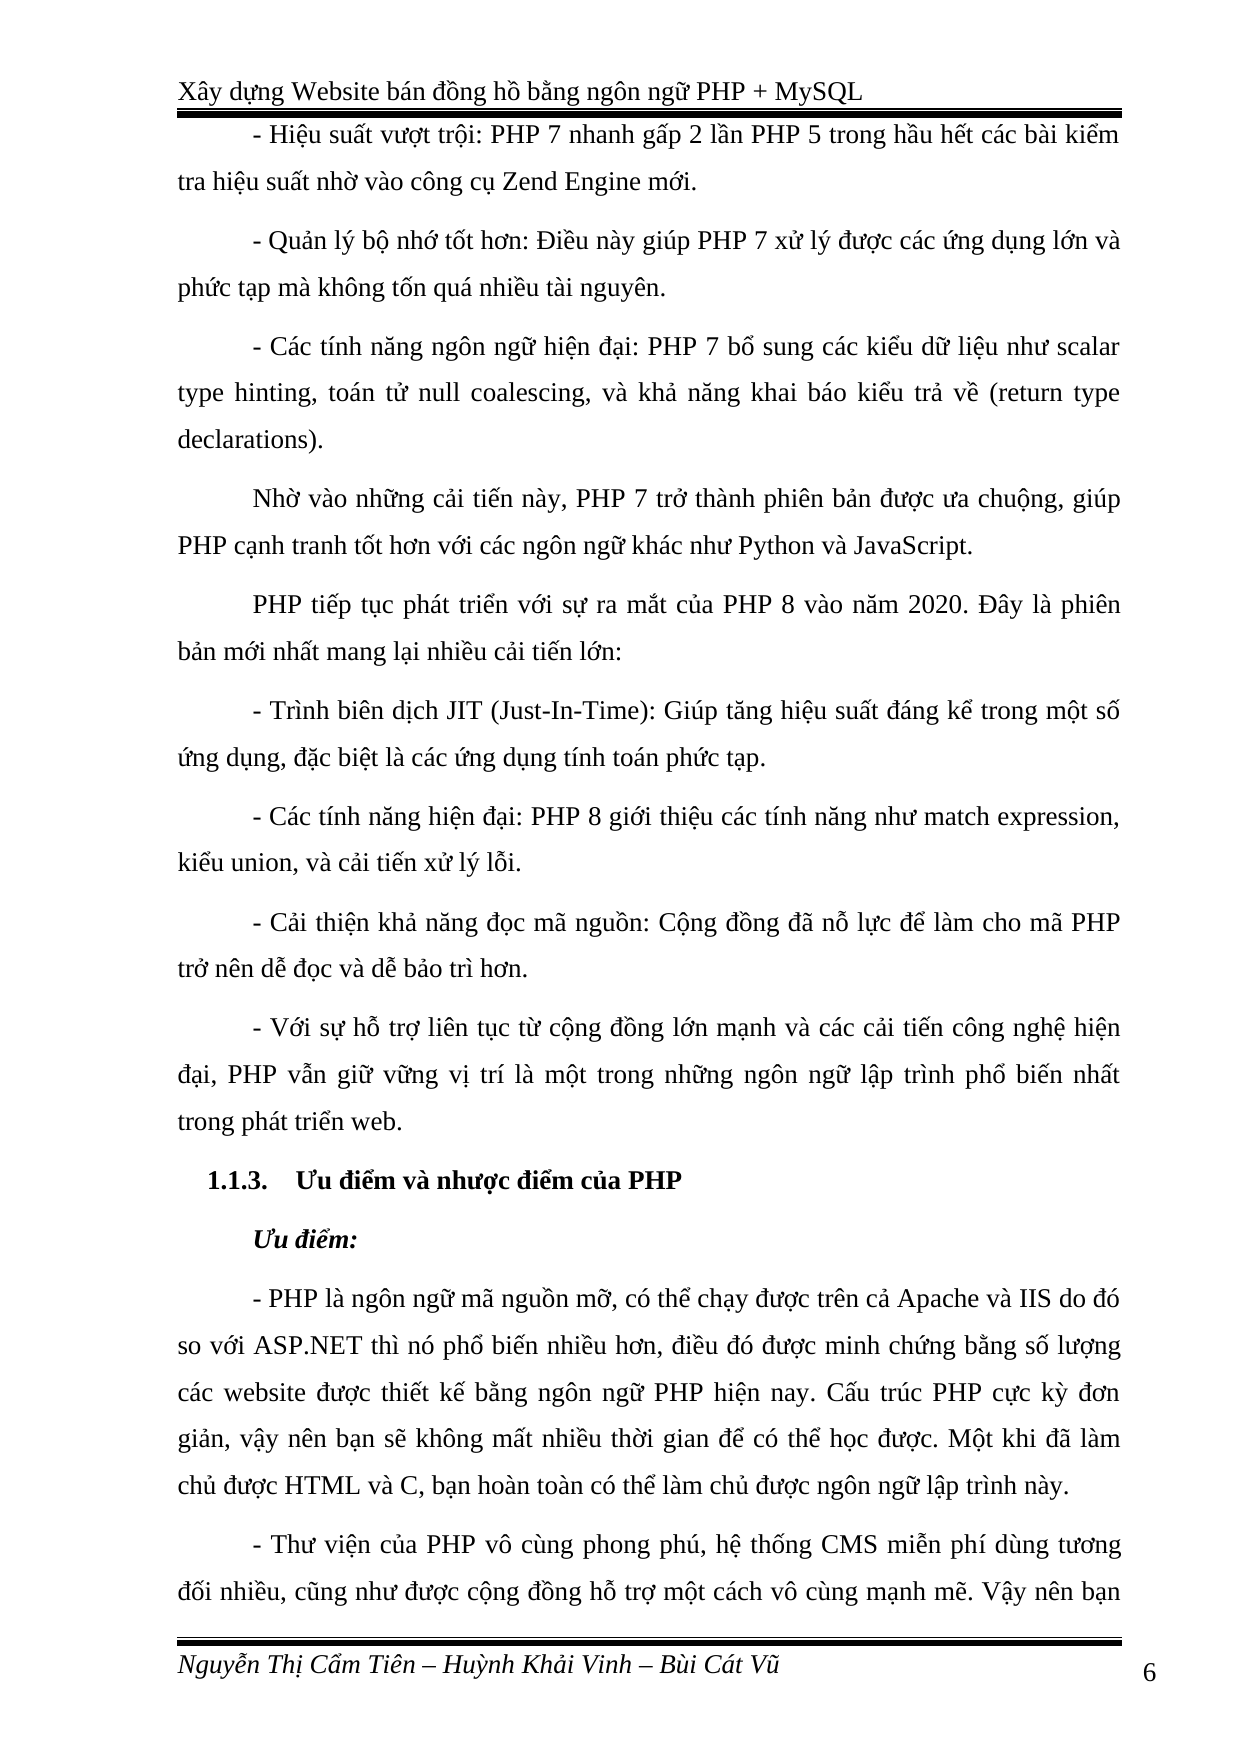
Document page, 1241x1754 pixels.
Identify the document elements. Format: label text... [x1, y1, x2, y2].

text PHP tiếp tục phát triển với sự ra mắt của PHP 8 vào năm 2020. Đây là phiên bản mới nhất mang lại nhiều cải tiến lớn: [177, 588, 1122, 666]
text - Các tính năng hiện đại: PHP 8 giới thiệu các tính năng như match expression, kiểu union, và cải tiến xử lý lỗi. [177, 800, 1122, 878]
text - Cải thiện khả năng đọc mã nguồn: Cộng đồng đã nỗ lực để làm cho mã PHP trở nên dễ đọc và dễ bảo trì hơn. [177, 906, 1122, 983]
subtitle Ưu điểm và nhược điểm của PHP [207, 1164, 1122, 1195]
text - Trình biên dịch JIT (Just-In-Time): Giúp tăng hiệu suất đáng kể trong một số ứng dụng, đặc biệt là các ứng dụng tính toán phức tạp. [177, 694, 1122, 772]
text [177, 1528, 1122, 1606]
text Ưu điểm: [177, 1223, 1122, 1254]
text - Hiệu suất vượt trội: PHP 7 nhanh gấp 2 lần PHP 5 trong hầu hết các bài kiểm tra hiệu suất nhờ vào công cụ Zend Engine mới. [177, 118, 1122, 196]
text - Các tính năng ngôn ngữ hiện đại: PHP 7 bổ sung các kiểu dữ liệu như scalar type hinting, toán tử null coalescing, và khả năng khai báo kiểu trả về (return type declarations). [177, 330, 1122, 454]
text - Quản lý bộ nhớ tốt hơn: Điều này giúp PHP 7 xử lý được các ứng dụng lớn và phức tạp mà không tốn quá nhiều tài nguyên. [177, 224, 1122, 302]
text Nhờ vào những cải tiến này, PHP 7 trở thành phiên bản được ưa chuộng, giúp PHP cạnh tranh tốt hơn với các ngôn ngữ khác như Python và JavaScript. [177, 482, 1122, 560]
text - Với sự hỗ trợ liên tục từ cộng đồng lớn mạnh và các cải tiến công nghệ hiện đại, PHP vẫn giữ vững vị trí là một trong những ngôn ngữ lập trình phổ biến nhất trong phát triển web. [177, 1011, 1122, 1136]
text - PHP là ngôn ngữ mã nguồn mỡ, có thể chạy được trên cả Apache và IIS do đó so với ASP.NET thì nó phổ biến nhiều hơn, điều đó được minh chứng bằng số lượng các website được thiết kế bằng ngôn ngữ PHP hiện nay. Cấu trúc PHP cực kỳ đơn giản, vậy nên bạn sẽ không mất nhiều thời gian để có thể học được. Một khi đã làm chủ được HTML và C, bạn hoàn toàn có thể làm chủ được ngôn ngữ lập trình này. [177, 1282, 1122, 1500]
